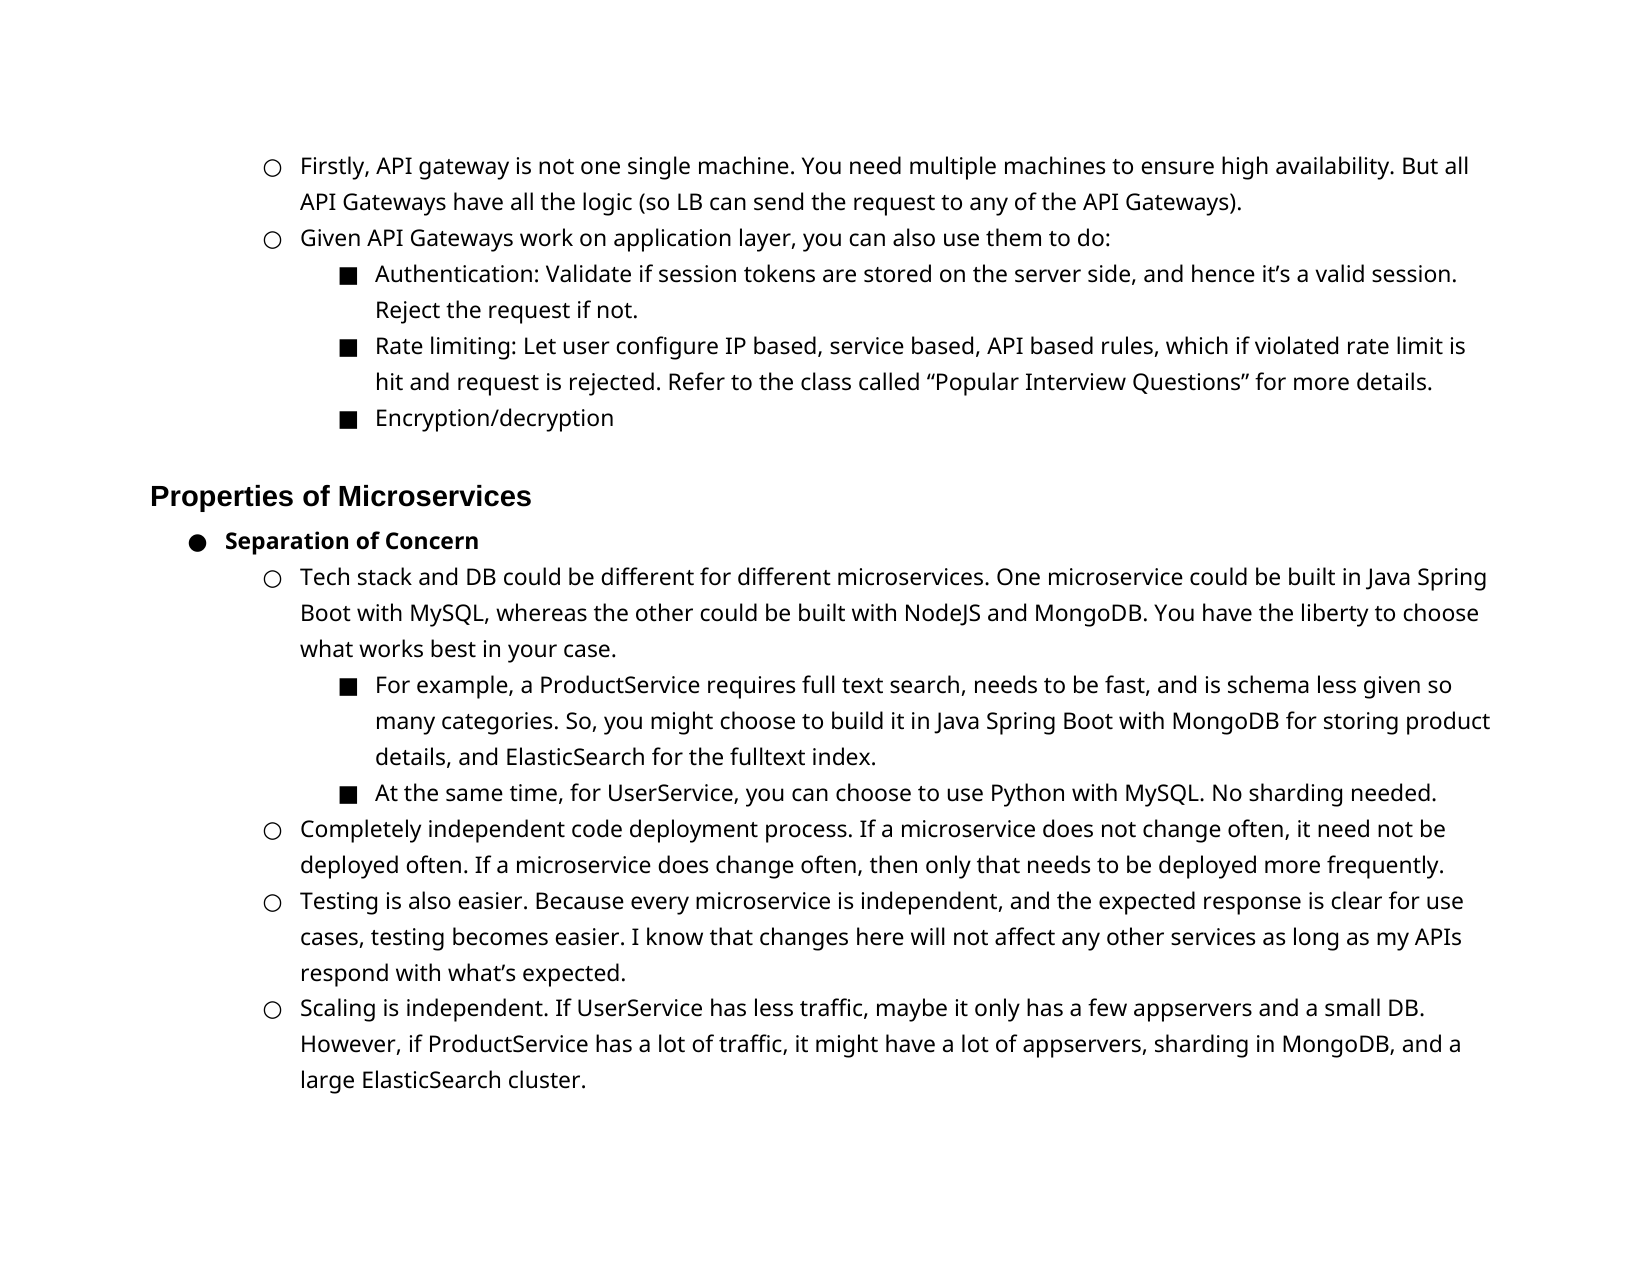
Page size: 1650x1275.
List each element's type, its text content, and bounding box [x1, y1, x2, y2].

list Given API Gateways work on application layer, you can also use them to do: [262, 222, 1500, 253]
list Testing is also easier. Because every microservice is independent, and the expected response is clear for use cases, testing becomes easier. I know that changes here will not affect any other services as long as my APIs respond with what’s expected. [262, 884, 1500, 988]
list At the same time, for UserService, you can choose to use Python with MySQL. No sharding needed. [337, 777, 1500, 808]
list Encryption/decryption [337, 402, 1500, 433]
list Tech stack and DB could be different for different microservices. One microservice could be built in Java Spring Boot with MySQL, whereas the other could be built with NodeJS and MongoDB. You have the liberty to choose what works best in your case. [262, 561, 1500, 664]
list Scaling is independent. If UserService has less traffic, maybe it only has a few appservers and a small DB. However, if ProductService has a lot of traffic, it might have a lot of appservers, sharding in MongoDB, and a large ElasticSearch cluster. [262, 992, 1500, 1096]
list Rate limiting: Let user configure IP based, service based, API based rules, which if violated rate limit is hit and request is rejected. Refer to the class called “Popular Interview Questions” for more details. [337, 330, 1500, 397]
subtitle Properties of Microservices [150, 479, 1500, 513]
list For example, a ProductService requires full text search, needs to be fast, and is schema less given so many categories. So, you might choose to build it in Java Spring Boot with MongoDB for storing product details, and ElasticSearch for the fulltext index. [337, 669, 1500, 772]
list Firstly, API gateway is not one single machine. You need multiple machines to ensure high availability. But all API Gateways have all the logic (so LB can send the request to any of the API Gateways). [262, 150, 1500, 217]
list Completely independent code deployment process. If a microservice does not change often, it need not be deployed often. If a microservice does change often, then only that needs to be deployed more frequently. [262, 813, 1500, 880]
list Authentication: Validate if session tokens are stored on the server side, and hence it’s a valid session. Reject the request if not. [337, 258, 1500, 325]
list Separation of Concern [187, 525, 1500, 556]
